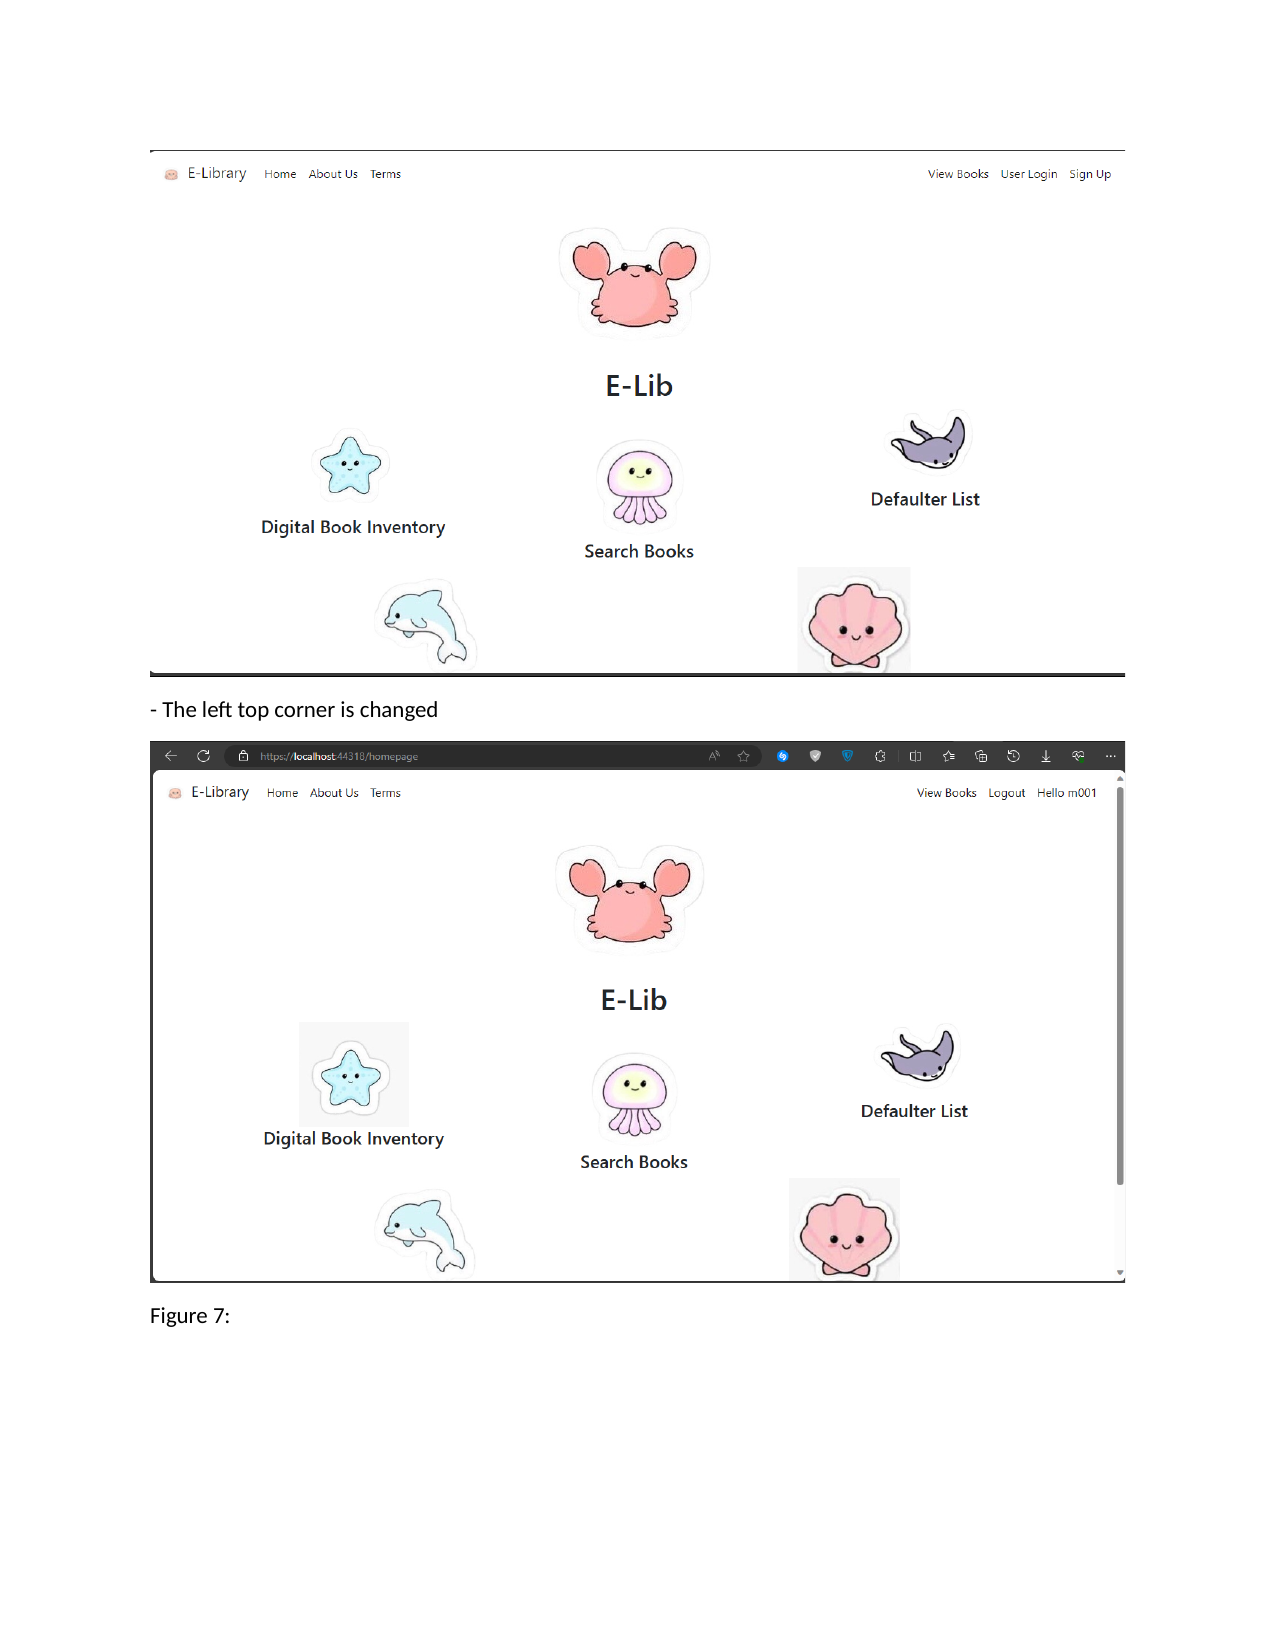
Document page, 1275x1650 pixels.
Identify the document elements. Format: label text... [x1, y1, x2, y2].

text Figure 7: [150, 1302, 1125, 1330]
text - The left top corner is changed [150, 695, 1125, 723]
picture [150, 741, 1125, 1283]
picture [150, 150, 1125, 677]
